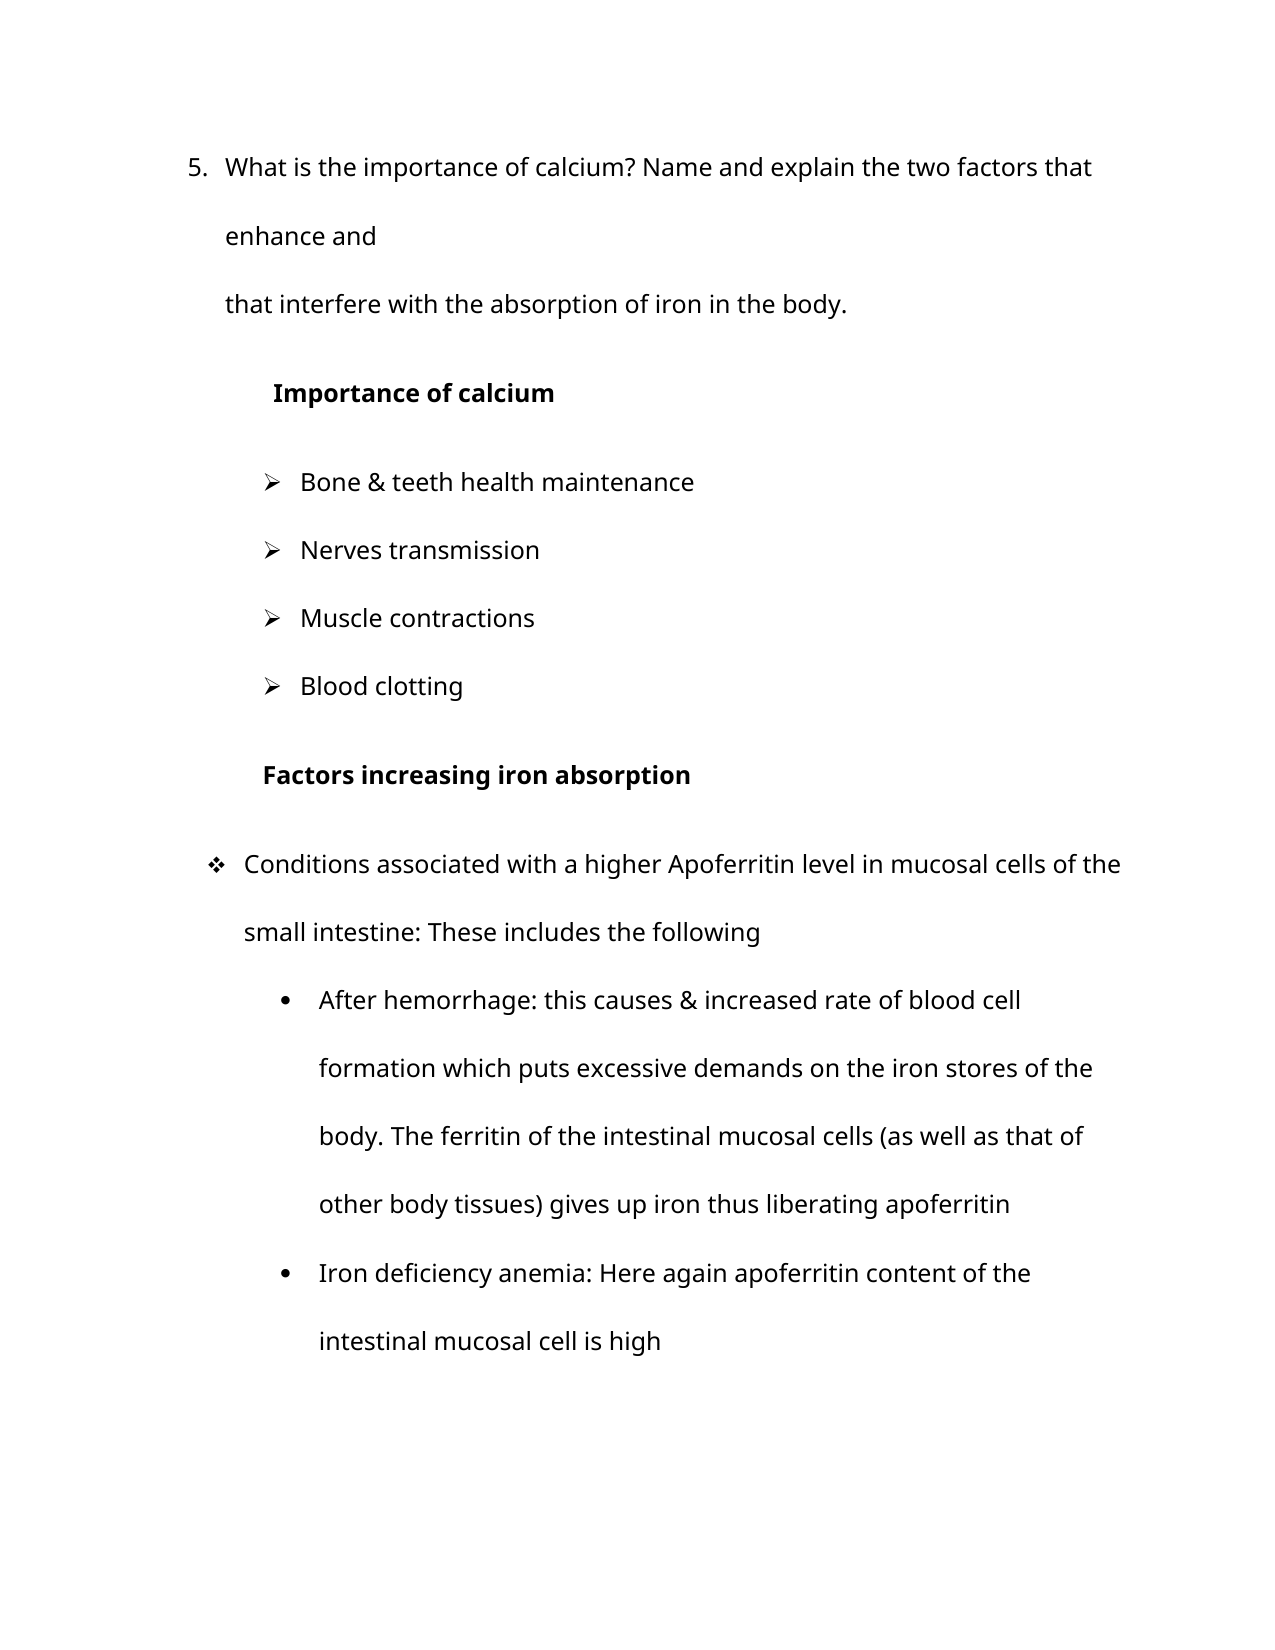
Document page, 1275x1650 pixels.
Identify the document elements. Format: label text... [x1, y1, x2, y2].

list Nerves transmission [262, 532, 1125, 566]
list Muscle contractions [262, 600, 1125, 634]
list After hemorrhage: this causes & increased rate of blood cell formation which puts excessive demands on the iron stores of the body. The ferritin of the intestinal mucosal cells (as well as that of other body tissues) gives up iron thus liberating apoferritin [281, 983, 1125, 1221]
list Blood clotting [262, 668, 1125, 703]
list What is the importance of calcium? Name and explain the two factors that enhance and [187, 150, 1125, 252]
list Conditions associated with a higher Apoferritin level in mucosal cells of the small intestine: These includes the following [206, 846, 1125, 949]
list that interfere with the absorption of iron in the body. [225, 286, 1125, 320]
list Iron deficiency anemia: Here again apoferritin content of the intestinal mucosal cell is high [281, 1255, 1125, 1357]
text Factors increasing iron absorption [262, 757, 1125, 792]
text Importance of calcium [150, 375, 1125, 409]
list Bone & teeth health maintenance [262, 464, 1125, 498]
